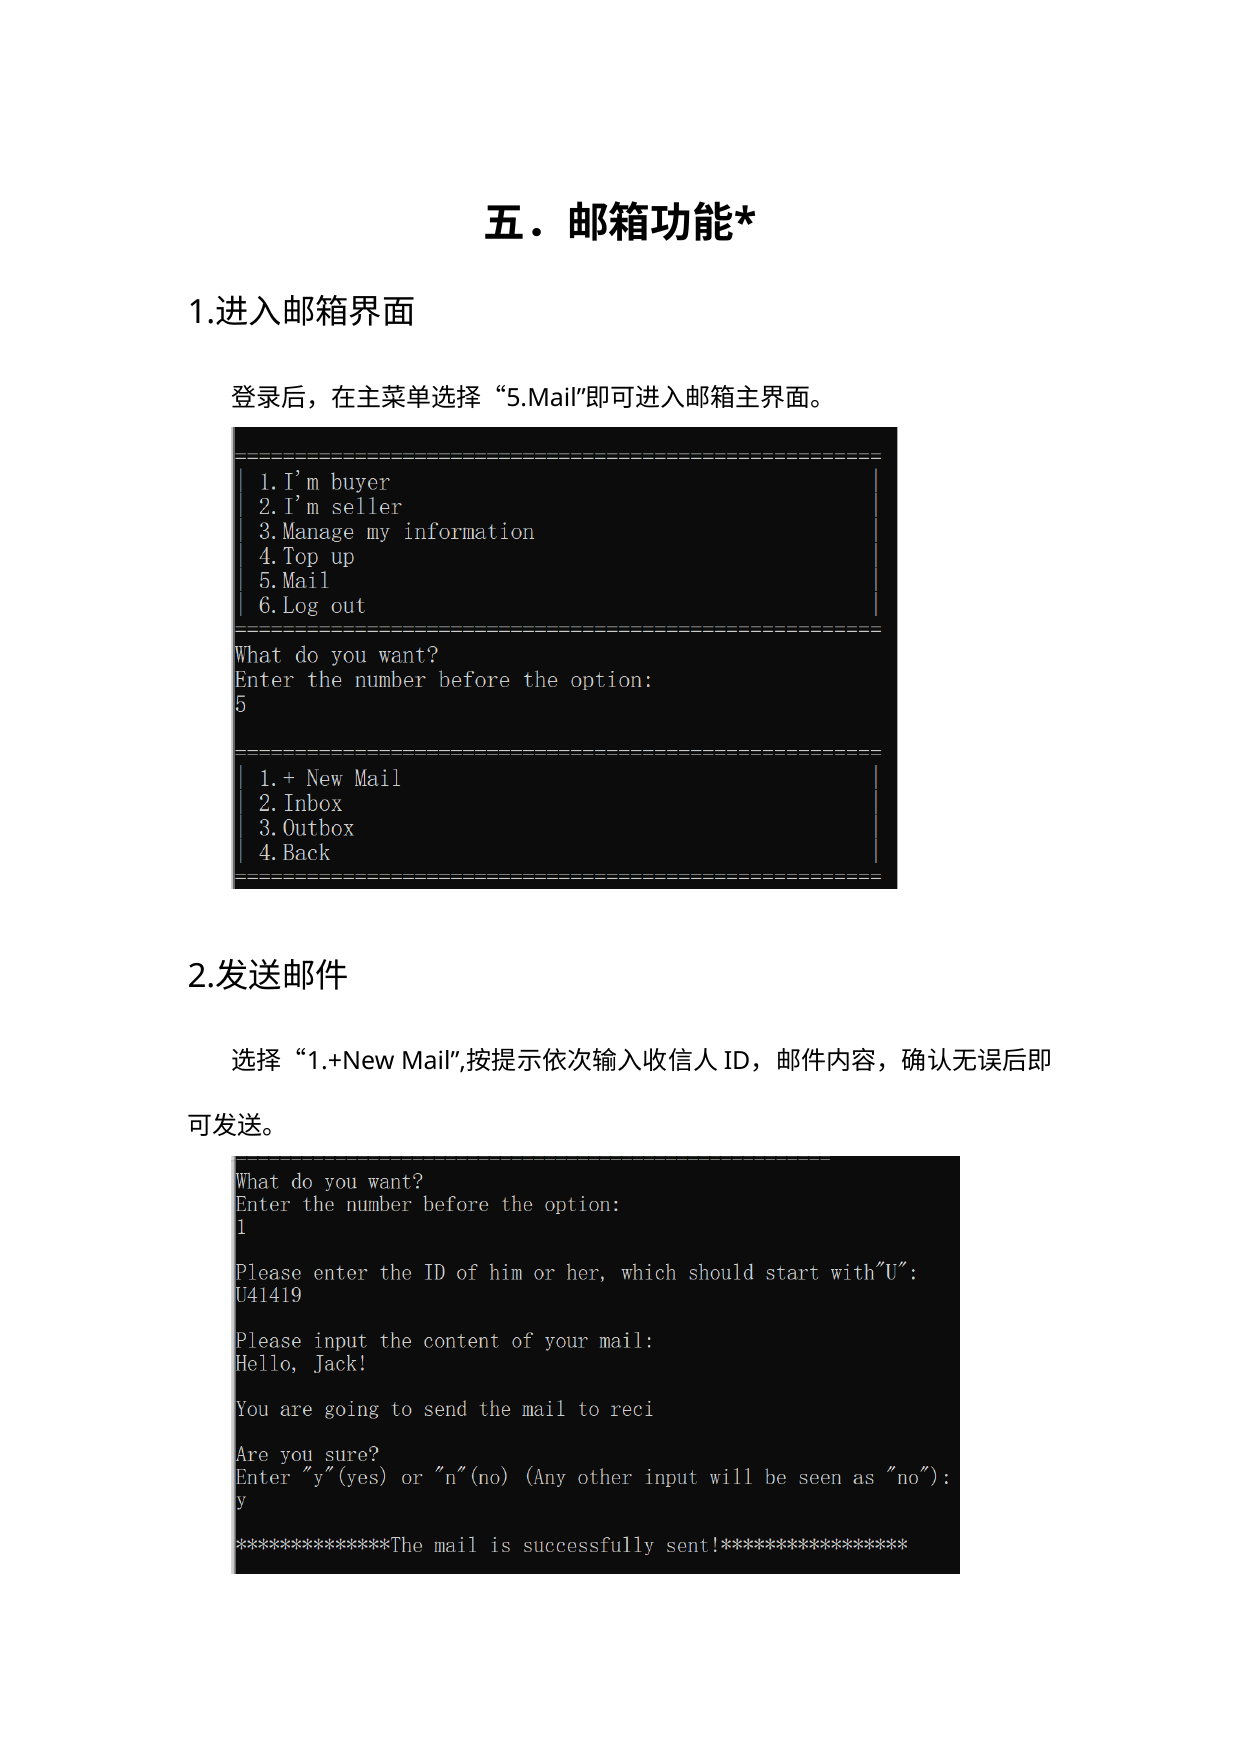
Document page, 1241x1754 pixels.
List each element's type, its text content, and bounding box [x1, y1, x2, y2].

text 选择“1.+New Mail”,按提示依次输入收信人ID，邮件内容，确认无误后即可发送。 [187, 1026, 1053, 1156]
picture [231, 1156, 960, 1574]
subtitle 2.发送邮件 [187, 940, 1053, 1005]
title 五．邮箱功能* [187, 187, 1053, 252]
subtitle 1.进入邮箱界面 [187, 277, 1053, 342]
picture [231, 427, 898, 889]
text 登录后，在主菜单选择“5.Mail”即可进入邮箱主界面。 [187, 363, 1053, 428]
